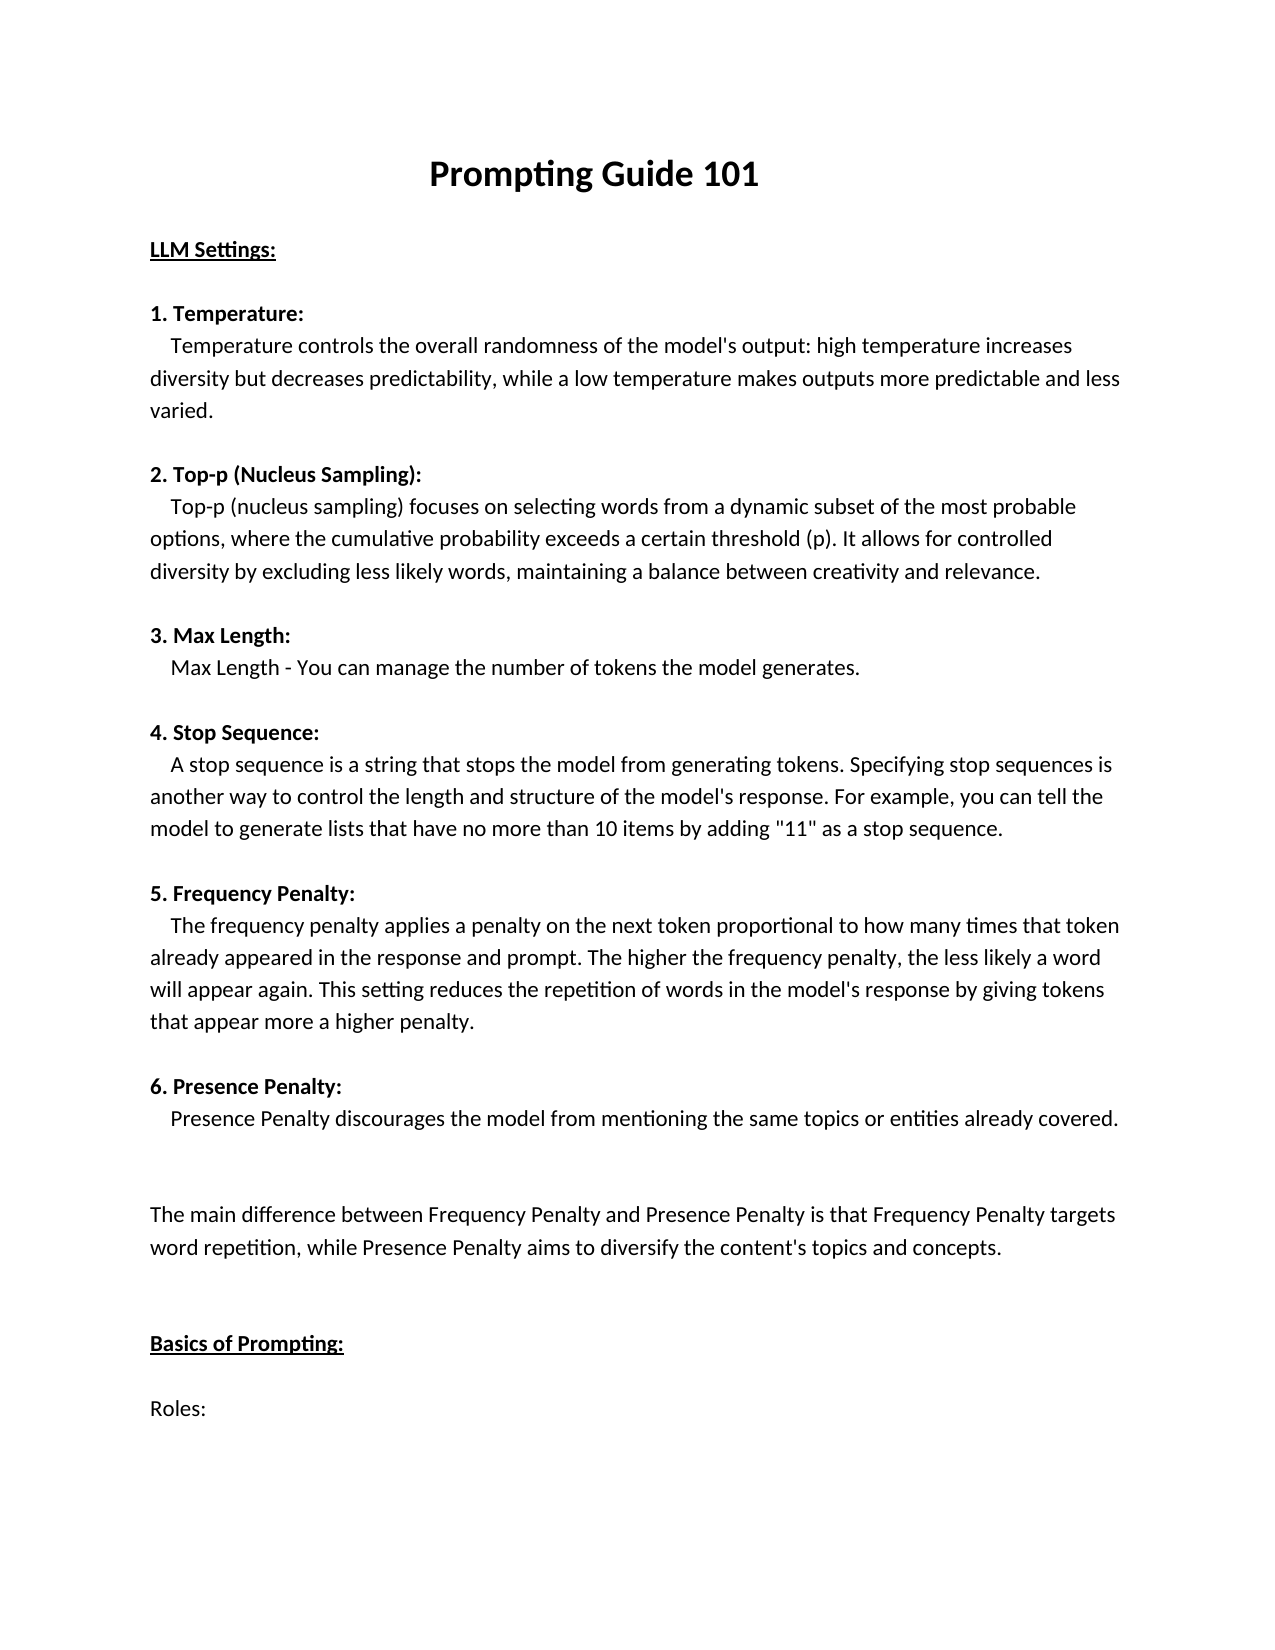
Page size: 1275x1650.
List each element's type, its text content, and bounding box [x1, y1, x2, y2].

text 2. Top-p (Nucleus Sampling): [150, 460, 1125, 488]
text The frequency penalty applies a penalty on the next token proportional to how many times that token already appeared in the response and prompt. The higher the frequency penalty, the less likely a word will appear again. This setting reduces the repetition of words in the model's response by giving tokens that appear more a higher penalty. [150, 911, 1125, 1035]
text 4. Stop Sequence: [150, 718, 1125, 746]
text Prompting Guide 101 [150, 150, 1125, 196]
text Max Length - You can manage the number of tokens the model generates. [150, 653, 1125, 681]
text LLM Settings: [150, 235, 1125, 263]
text 1. Temperature: [150, 299, 1125, 327]
text 6. Presence Penalty: [150, 1072, 1125, 1100]
text Temperature controls the overall randomness of the model's output: high temperature increases diversity but decreases predictability, while a low temperature makes outputs more predictable and less varied. [150, 331, 1125, 424]
text 3. Max Length: [150, 621, 1125, 649]
text Presence Penalty discourages the model from mentioning the same topics or entities already covered. [150, 1104, 1125, 1132]
text Top-p (nucleus sampling) focuses on selecting words from a dynamic subset of the most probable options, where the cumulative probability exceeds a certain threshold (p). It allows for controlled diversity by excluding less likely words, maintaining a balance between creativity and relevance. [150, 492, 1125, 585]
text 5. Frequency Penalty: [150, 879, 1125, 907]
text Roles: [150, 1394, 1125, 1422]
text A stop sequence is a string that stops the model from generating tokens. Specifying stop sequences is another way to control the length and structure of the model's response. For example, you can tell the model to generate lists that have no more than 10 items by adding "11" as a stop sequence. [150, 750, 1125, 842]
text Basics of Prompting: [150, 1329, 1125, 1357]
text The main difference between Frequency Penalty and Presence Penalty is that Frequency Penalty targets word repetition, while Presence Penalty aims to diversify the content's topics and concepts. [150, 1201, 1125, 1261]
